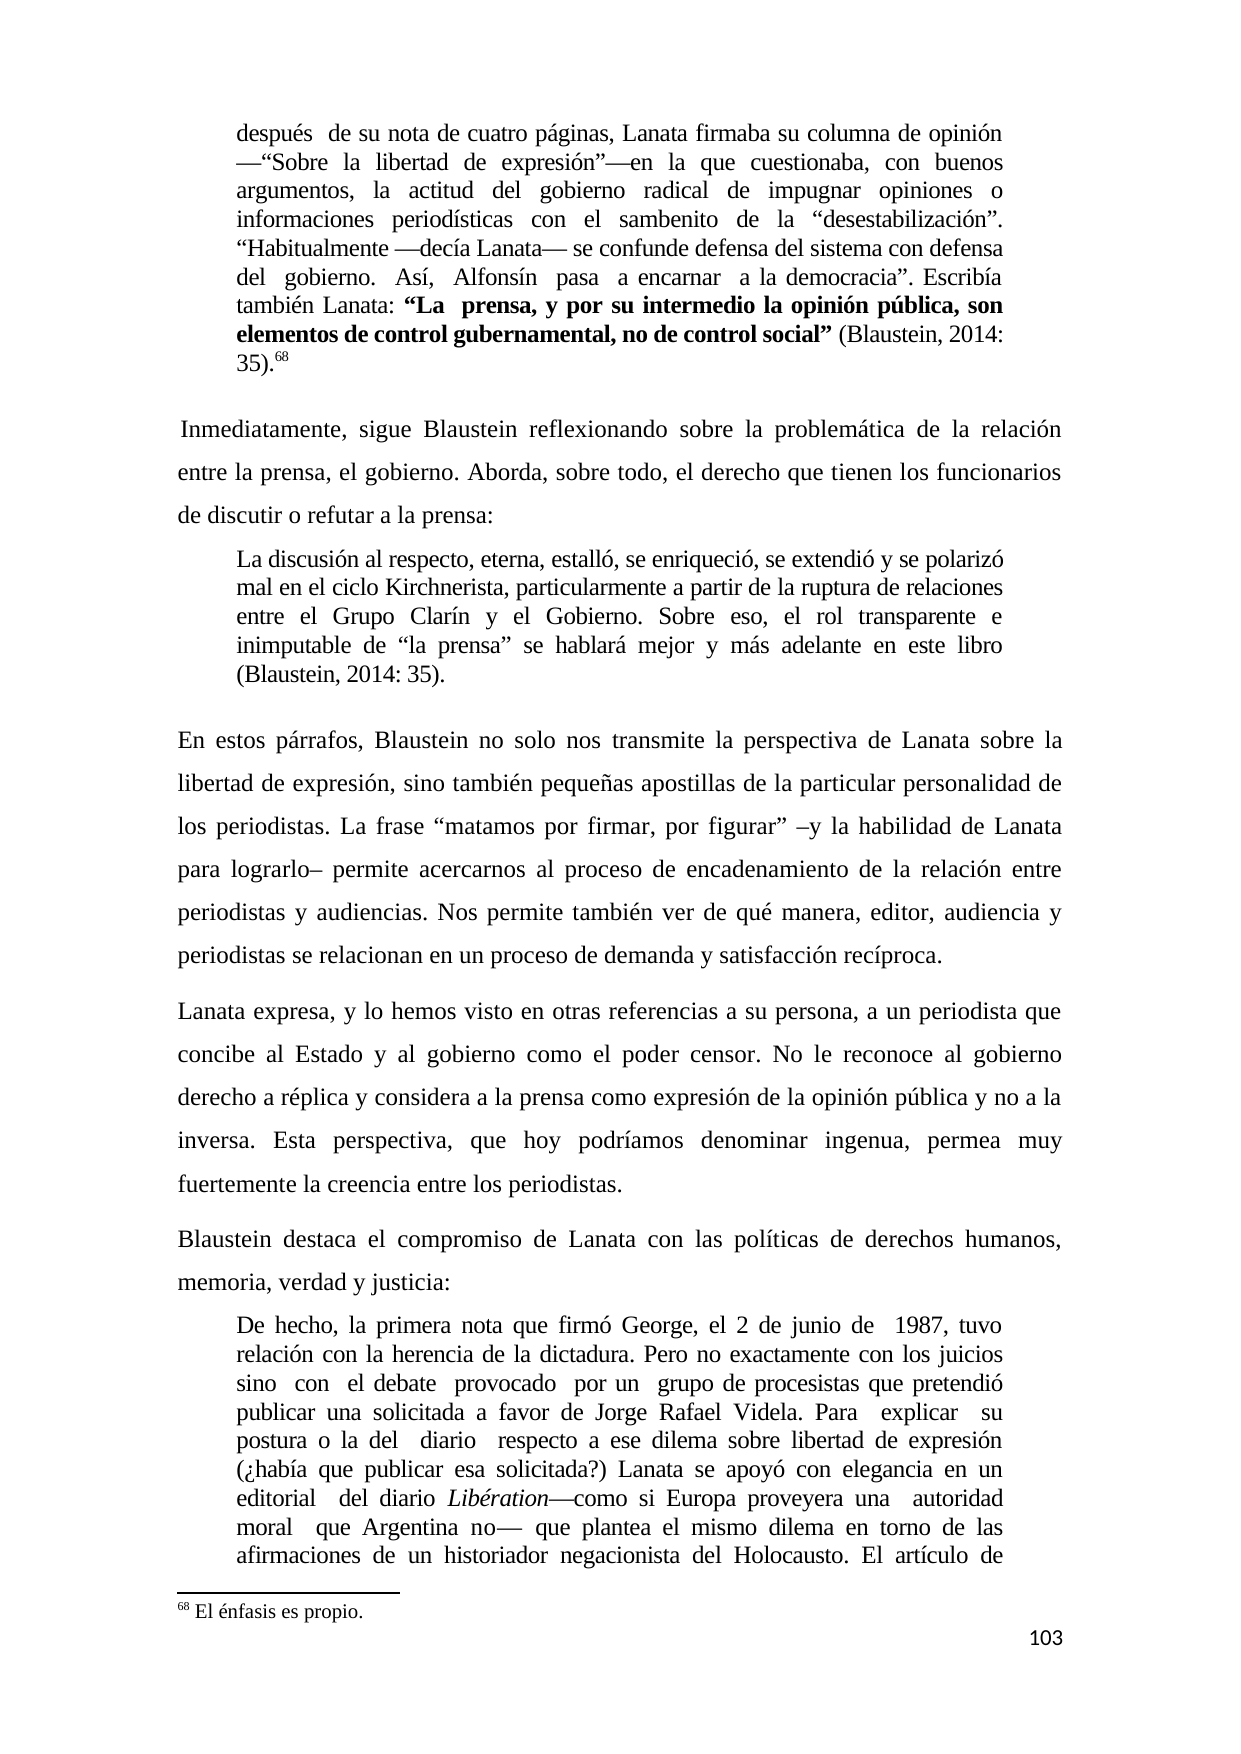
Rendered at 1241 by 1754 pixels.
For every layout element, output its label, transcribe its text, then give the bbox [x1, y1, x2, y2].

text Blaustein destaca el compromiso de Lanata con las políticas de derechos humanos, memoria, verdad y justicia: [177, 1224, 1063, 1296]
text En estos párrafos, Blaustein no solo nos transmite la perspectiva de Lanata sobre la libertad de expresión, sino también pequeñas apostillas de la particular personalidad de los periodistas. La frase “matamos por firmar, por figurar” –y la habilidad de Lanata para lograrlo– permite acercarnos al proceso de encadenamiento de la relación entre periodistas y audiencias. Nos permite también ver de qué manera, editor, audiencia y periodistas se relacionan en un proceso de demanda y satisfacción recíproca. [177, 725, 1063, 969]
text La discusión al respecto, eterna, estalló, se enriqueció, se extendió y se polarizó mal en el ciclo Kirchnerista, particularmente a partir de la ruptura de relaciones entre el Grupo Clarín y el Gobierno. Sobre eso, el rol transparente e inimputable de “la prensa” se hablará mejor y más adelante en este libro (Blaustein, 2014: 35). [236, 544, 1004, 687]
text Lanata expresa, y lo hemos visto en otras referencias a su persona, a un periodista que concibe al Estado y al gobierno como el poder censor. No le reconoce al gobierno derecho a réplica y considera a la prensa como expresión de la opinión pública y no a la inversa. Esta perspectiva, que hoy podríamos denominar ingenua, permea muy fuertemente la creencia entre los periodistas. [177, 996, 1063, 1197]
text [236, 118, 1004, 377]
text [236, 1311, 1004, 1569]
text Inmediatamente, sigue Blaustein reflexionando sobre la problemática de la relación entre la prensa, el gobierno. Aborda, sobre todo, el derecho que tienen los funcionarios de discutir o refutar a la prensa: [177, 414, 1063, 529]
